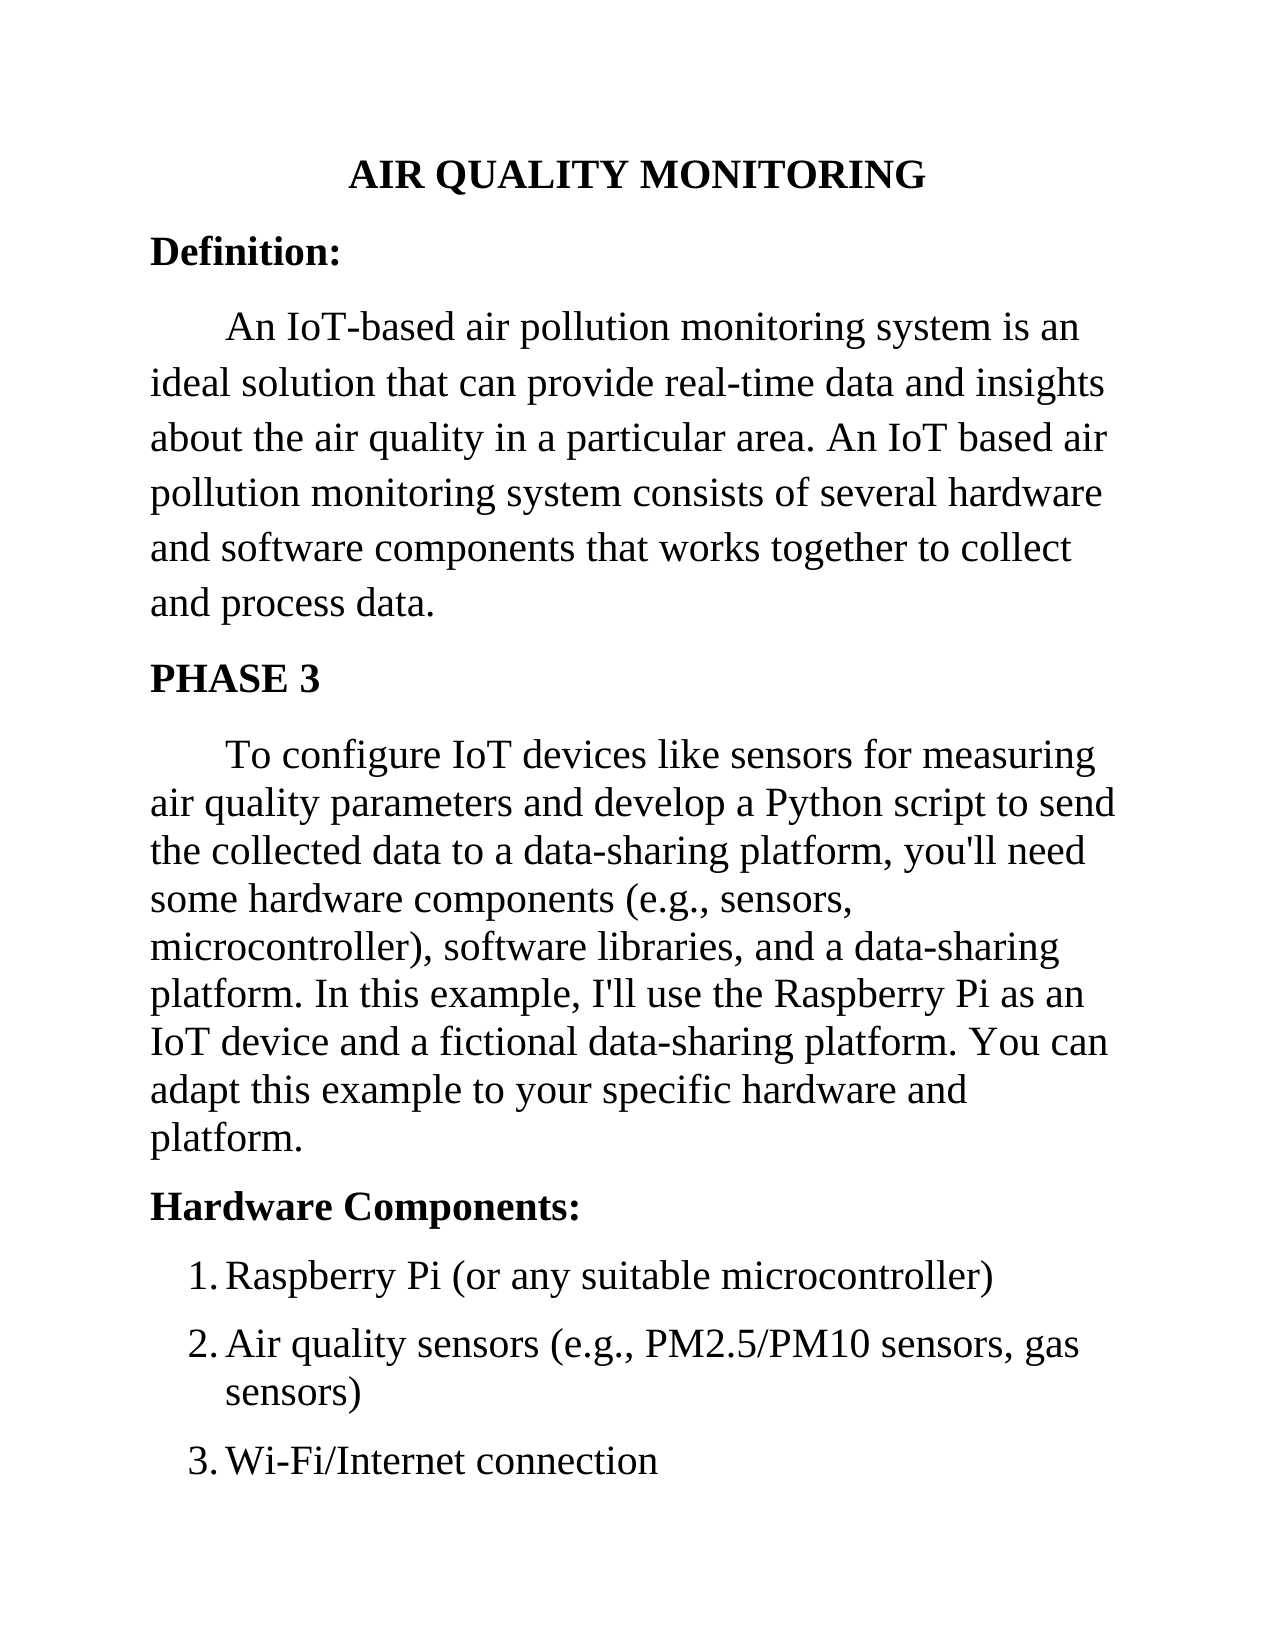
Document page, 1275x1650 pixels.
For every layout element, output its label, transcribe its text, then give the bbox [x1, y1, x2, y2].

text AIR QUALITY MONITORING [150, 150, 1125, 198]
list Wi-Fi/Internet connection [187, 1436, 1125, 1483]
text PHASE 3 [150, 653, 1125, 701]
text To configure IoT devices like sensors for measuring air quality parameters and develop a Python script to send the collected data to a data-sharing platform, you'll need some hardware components (e.g., sensors, microcontroller), software libraries, and a data-sharing platform. In this example, I'll use the Raspberry Pi as an IoT device and a fictional data-sharing platform. You can adapt this example to your specific hardware and platform. [150, 729, 1125, 1161]
list Air quality sensors (e.g., PM2.5/PM10 sensors, gas sensors) [187, 1319, 1125, 1415]
text Hardware Components: [150, 1181, 1125, 1229]
list Raspberry Pi (or any suitable microcontroller) [187, 1250, 1125, 1298]
text Definition: [150, 226, 1125, 274]
text An IoT-based air pollution monitoring system is an ideal solution that can provide real-time data and insights about the air quality in a particular area. An IoT based air pollution monitoring system consists of several hardware and software components that works together to collect and process data. [150, 302, 1125, 625]
